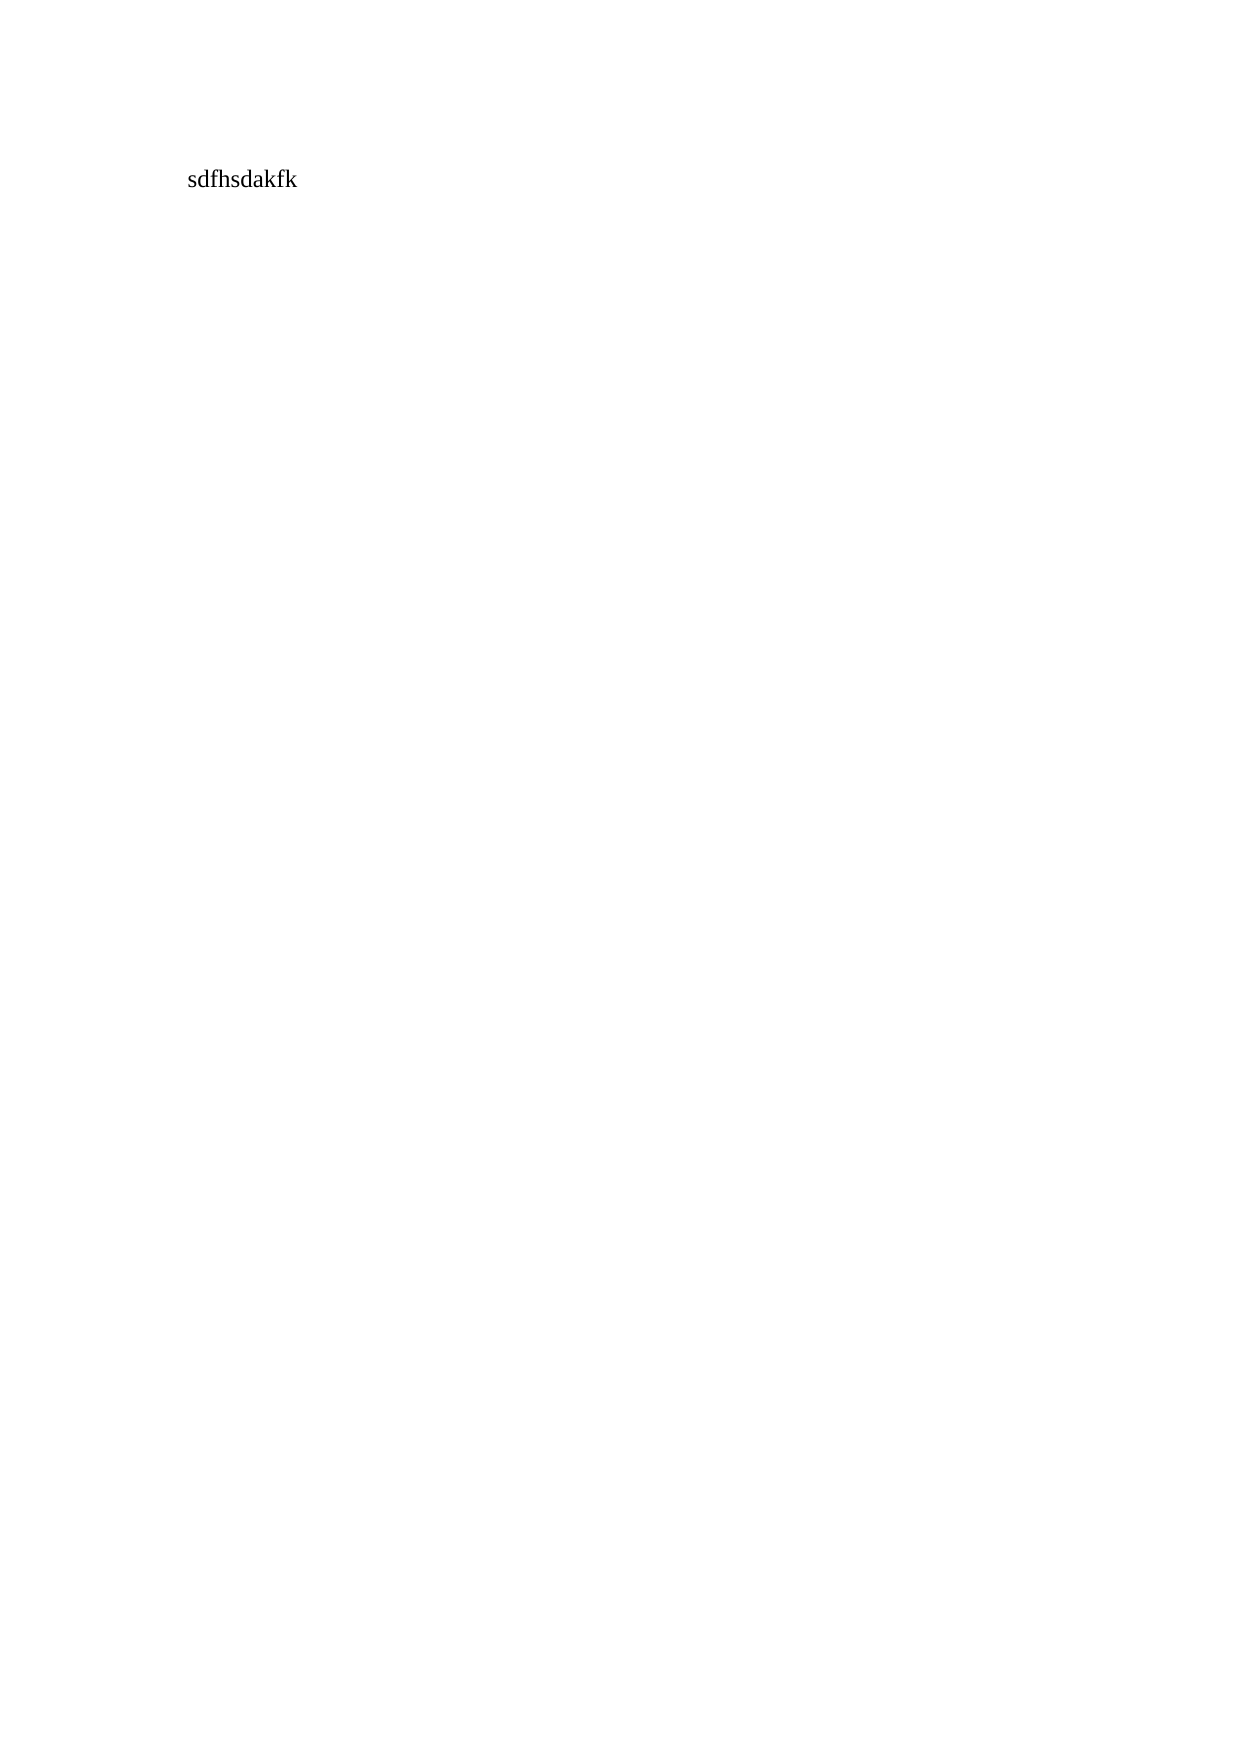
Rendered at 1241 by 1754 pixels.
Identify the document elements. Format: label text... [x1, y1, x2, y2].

text sdfhsdakfk [187, 162, 1053, 194]
